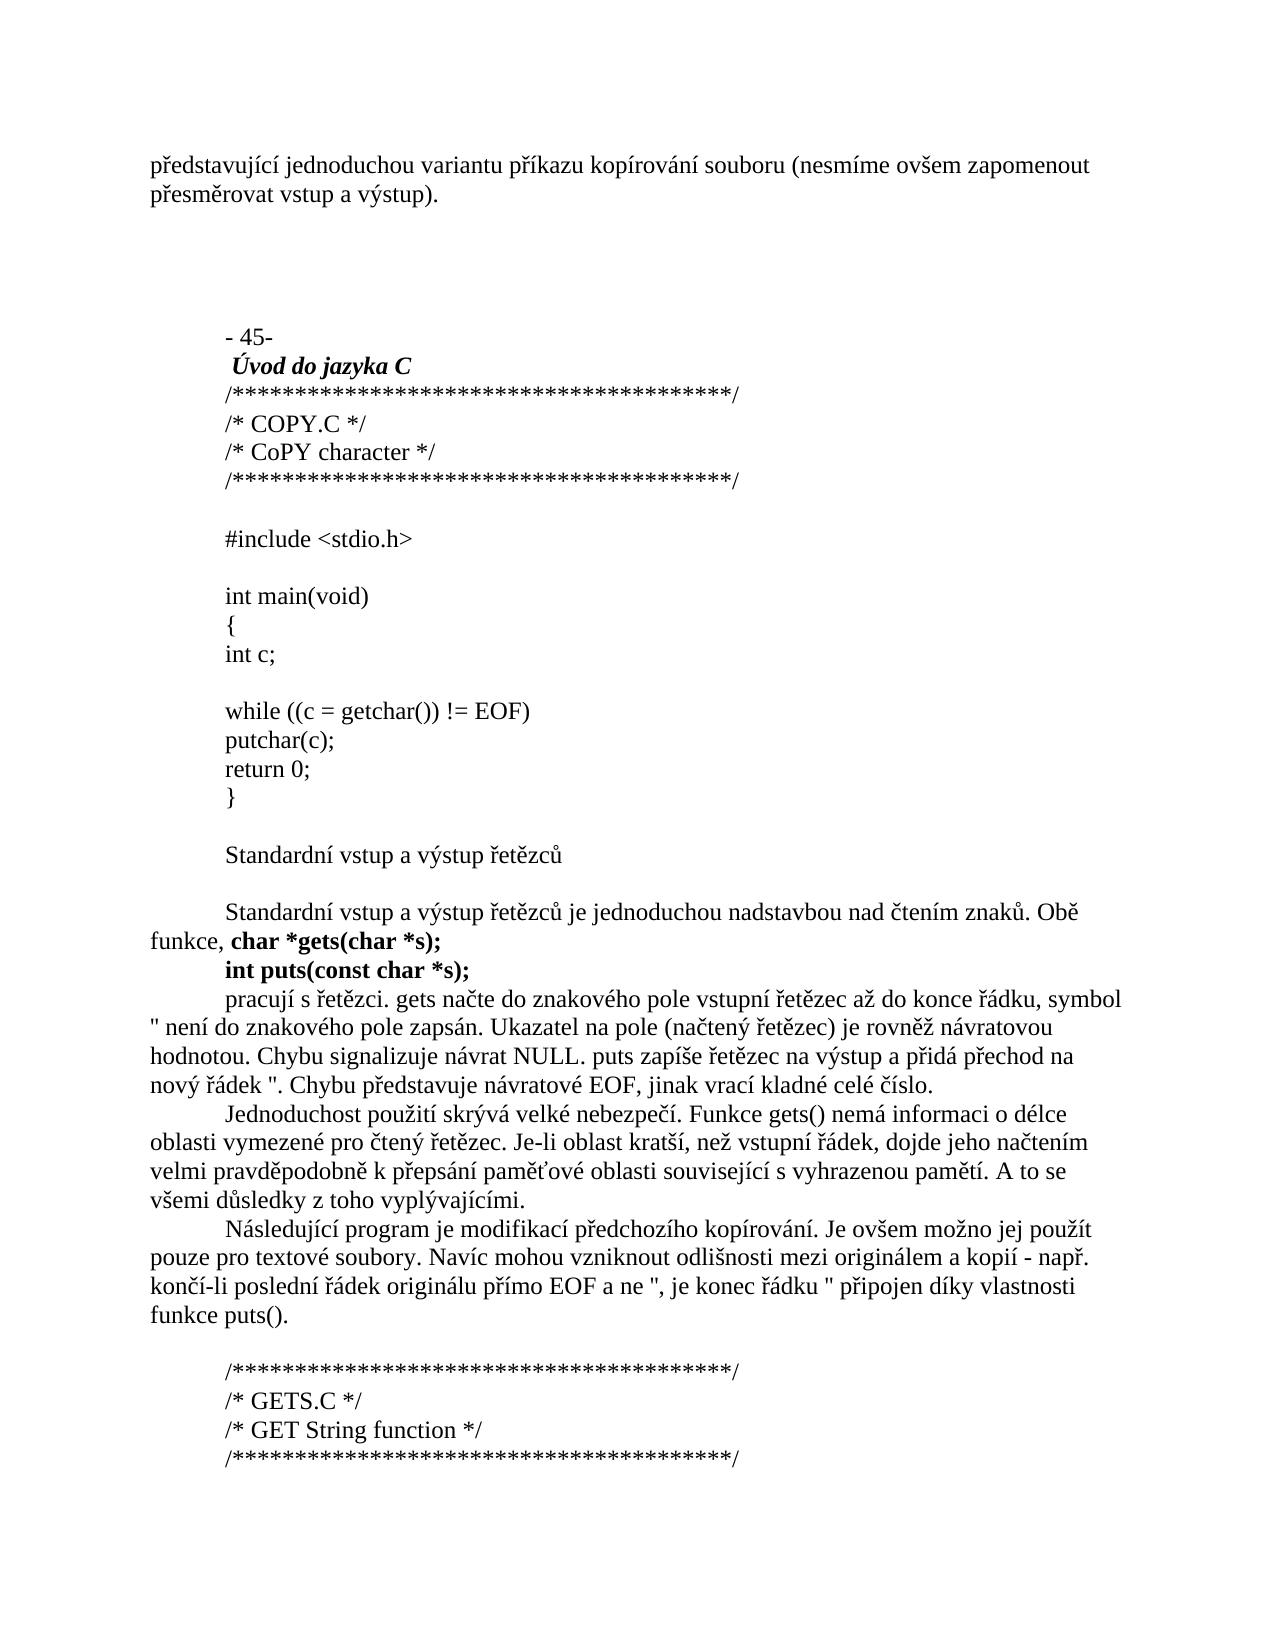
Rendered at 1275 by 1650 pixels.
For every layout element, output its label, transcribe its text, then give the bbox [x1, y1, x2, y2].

text Následující program je modifikací předchozího kopírování. Je ovšem možno jej použít pouze pro textové soubory. Navíc mohou vzniknout odlišnosti mezi originálem a kopií - např. končí-li poslední řádek originálu přímo EOF a ne '', je konec řádku '' připojen díky vlastnosti funkce puts(). [150, 1214, 1125, 1329]
text putchar(c); [150, 725, 1125, 754]
text int puts(const char *s); [150, 955, 1125, 984]
text { [150, 610, 1125, 639]
text Standardní vstup a výstup řetězců je jednoduchou nadstavbou nad čtením znaků. Obě funkce, char *gets(char *s); [150, 897, 1125, 955]
text /* CoPY character */ [150, 437, 1125, 466]
text /****************************************/ [150, 1444, 1125, 1472]
text /* COPY.C */ [150, 409, 1125, 437]
text /****************************************/ [150, 466, 1125, 495]
text while ((c = getchar()) != EOF) [150, 696, 1125, 725]
text - 45- [150, 322, 1125, 351]
text int main(void) [150, 581, 1125, 610]
text /****************************************/ [150, 380, 1125, 409]
text int c; [150, 639, 1125, 667]
text /* GETS.C */ [150, 1386, 1125, 1415]
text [150, 150, 1125, 207]
text #include <stdio.h> [150, 524, 1125, 552]
text return 0; [150, 754, 1125, 782]
text Úvod do jazyka C [150, 351, 1125, 380]
text Standardní vstup a výstup řetězců [150, 840, 1125, 869]
text } [150, 782, 1125, 811]
text pracují s řetězci. gets načte do znakového pole vstupní řetězec až do konce řádku, symbol '' není do znakového pole zapsán. Ukazatel na pole (načtený řetězec) je rovněž návratovou hodnotou. Chybu signalizuje návrat NULL. puts zapíše řetězec na výstup a přidá přechod na nový řádek ''. Chybu představuje návratové EOF, jinak vrací kladné celé číslo. [150, 984, 1125, 1099]
text /****************************************/ [150, 1357, 1125, 1386]
text Jednoduchost použití skrývá velké nebezpečí. Funkce gets() nemá informaci o délce oblasti vymezené pro čtený řetězec. Je-li oblast kratší, než vstupní řádek, dojde jeho načtením velmi pravděpodobně k přepsání paměťové oblasti související s vyhrazenou pamětí. A to se všemi důsledky z toho vyplývajícími. [150, 1099, 1125, 1214]
text /* GET String function */ [150, 1415, 1125, 1444]
